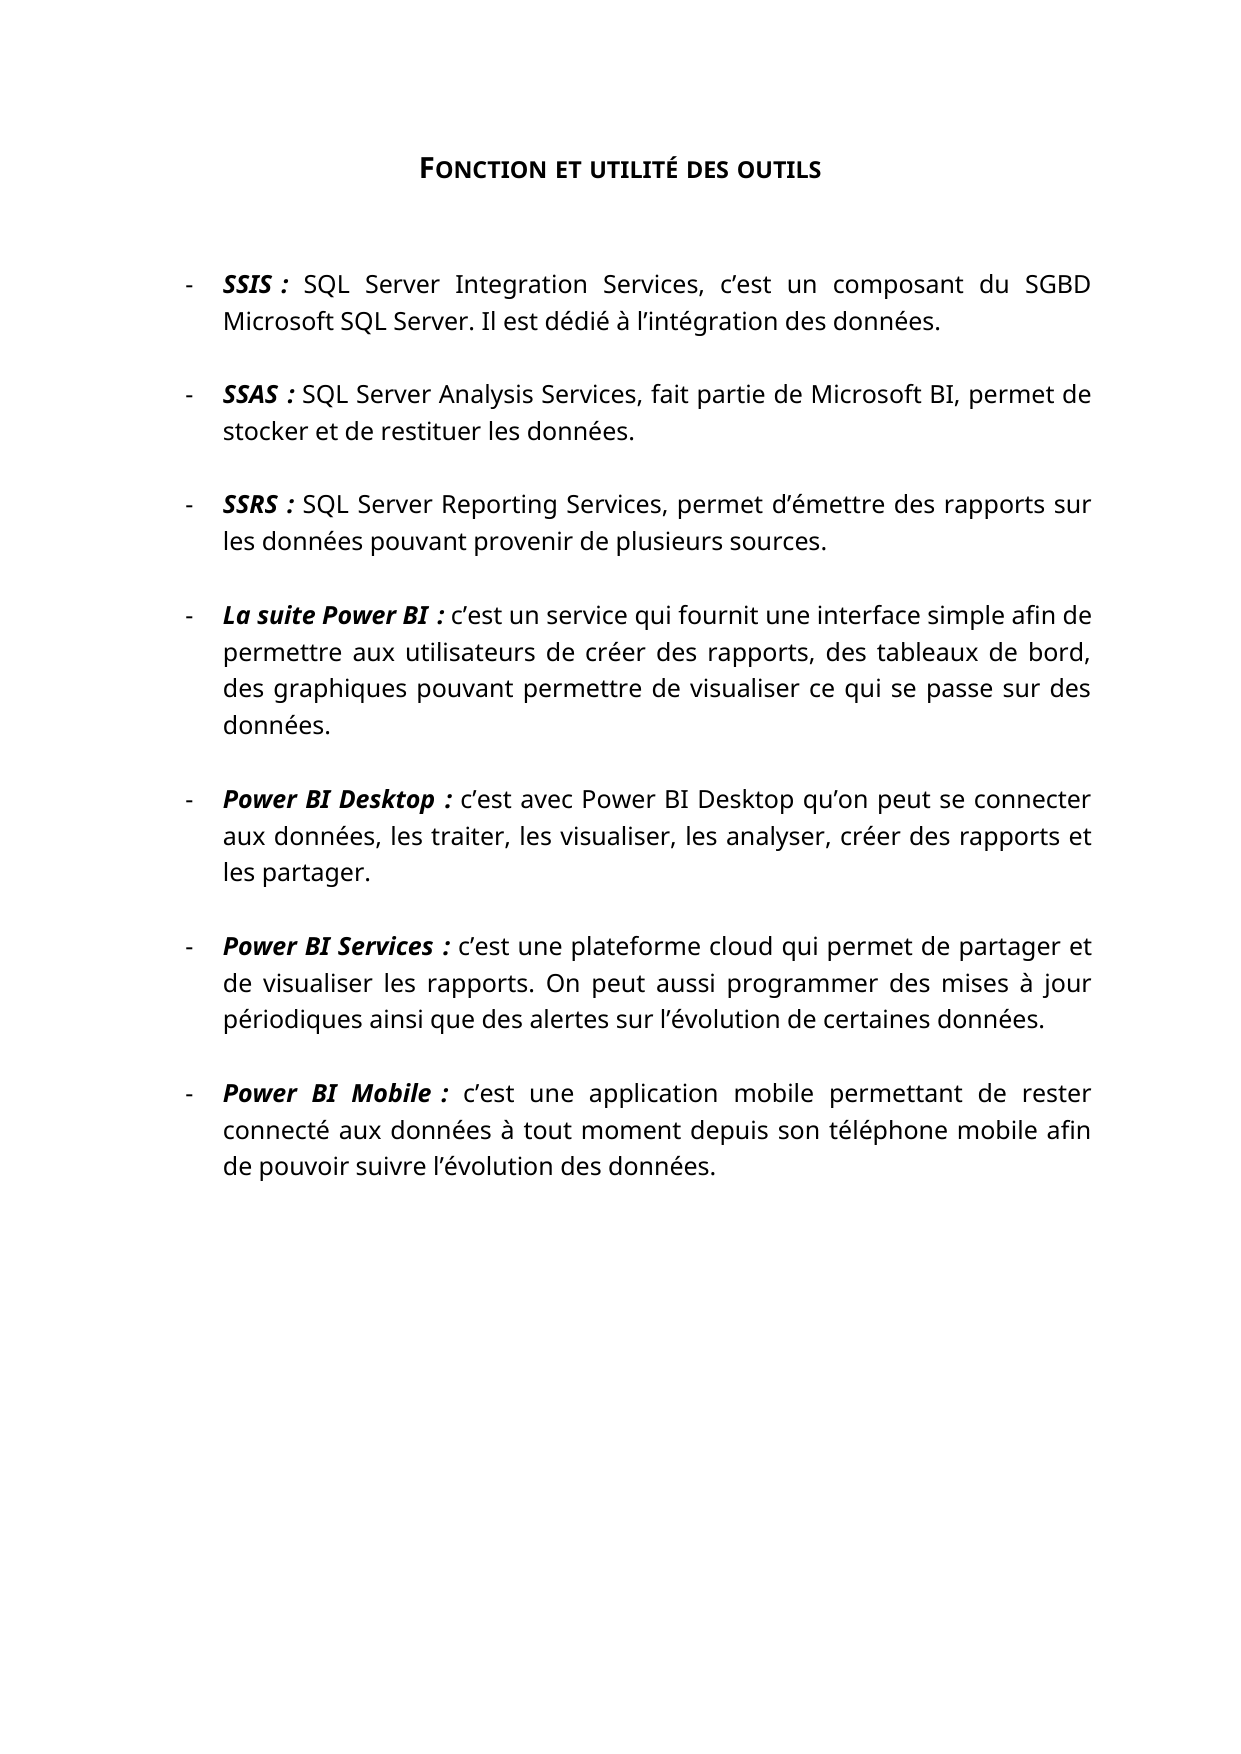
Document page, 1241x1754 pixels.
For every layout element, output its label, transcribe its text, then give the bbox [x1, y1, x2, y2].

list SSIS : SQL Server Integration Services, c’est un composant du SGBD Microsoft SQL Server. Il est dédié à l’intégration des données. [185, 267, 1093, 337]
list Power BI Desktop : c’est avec Power BI Desktop qu’on peut se connecter aux données, les traiter, les visualiser, les analyser, créer des rapports et les partager. [185, 781, 1093, 889]
list SSRS : SQL Server Reporting Services, permet d’émettre des rapports sur les données pouvant provenir de plusieurs sources. [185, 487, 1093, 558]
list SSAS : SQL Server Analysis Services, fait partie de Microsoft BI, permet de stocker et de restituer les données. [185, 377, 1093, 448]
list Power BI Mobile : c’est une application mobile permettant de rester connecté aux données à tout moment depuis son téléphone mobile afin de pouvoir suivre l’évolution des données. [185, 1076, 1093, 1183]
list La suite Power BI : c’est un service qui fournit une interface simple afin de permettre aux utilisateurs de créer des rapports, des tableaux de bord, des graphiques pouvant permettre de visualiser ce qui se passe sur des données. [185, 597, 1093, 742]
text Fonction et utilité des outils [148, 148, 1093, 187]
list Power BI Services : c’est une plateforme cloud qui permet de partager et de visualiser les rapports. On peut aussi programmer des mises à jour périodiques ainsi que des alertes sur l’évolution de certaines données. [185, 928, 1093, 1036]
